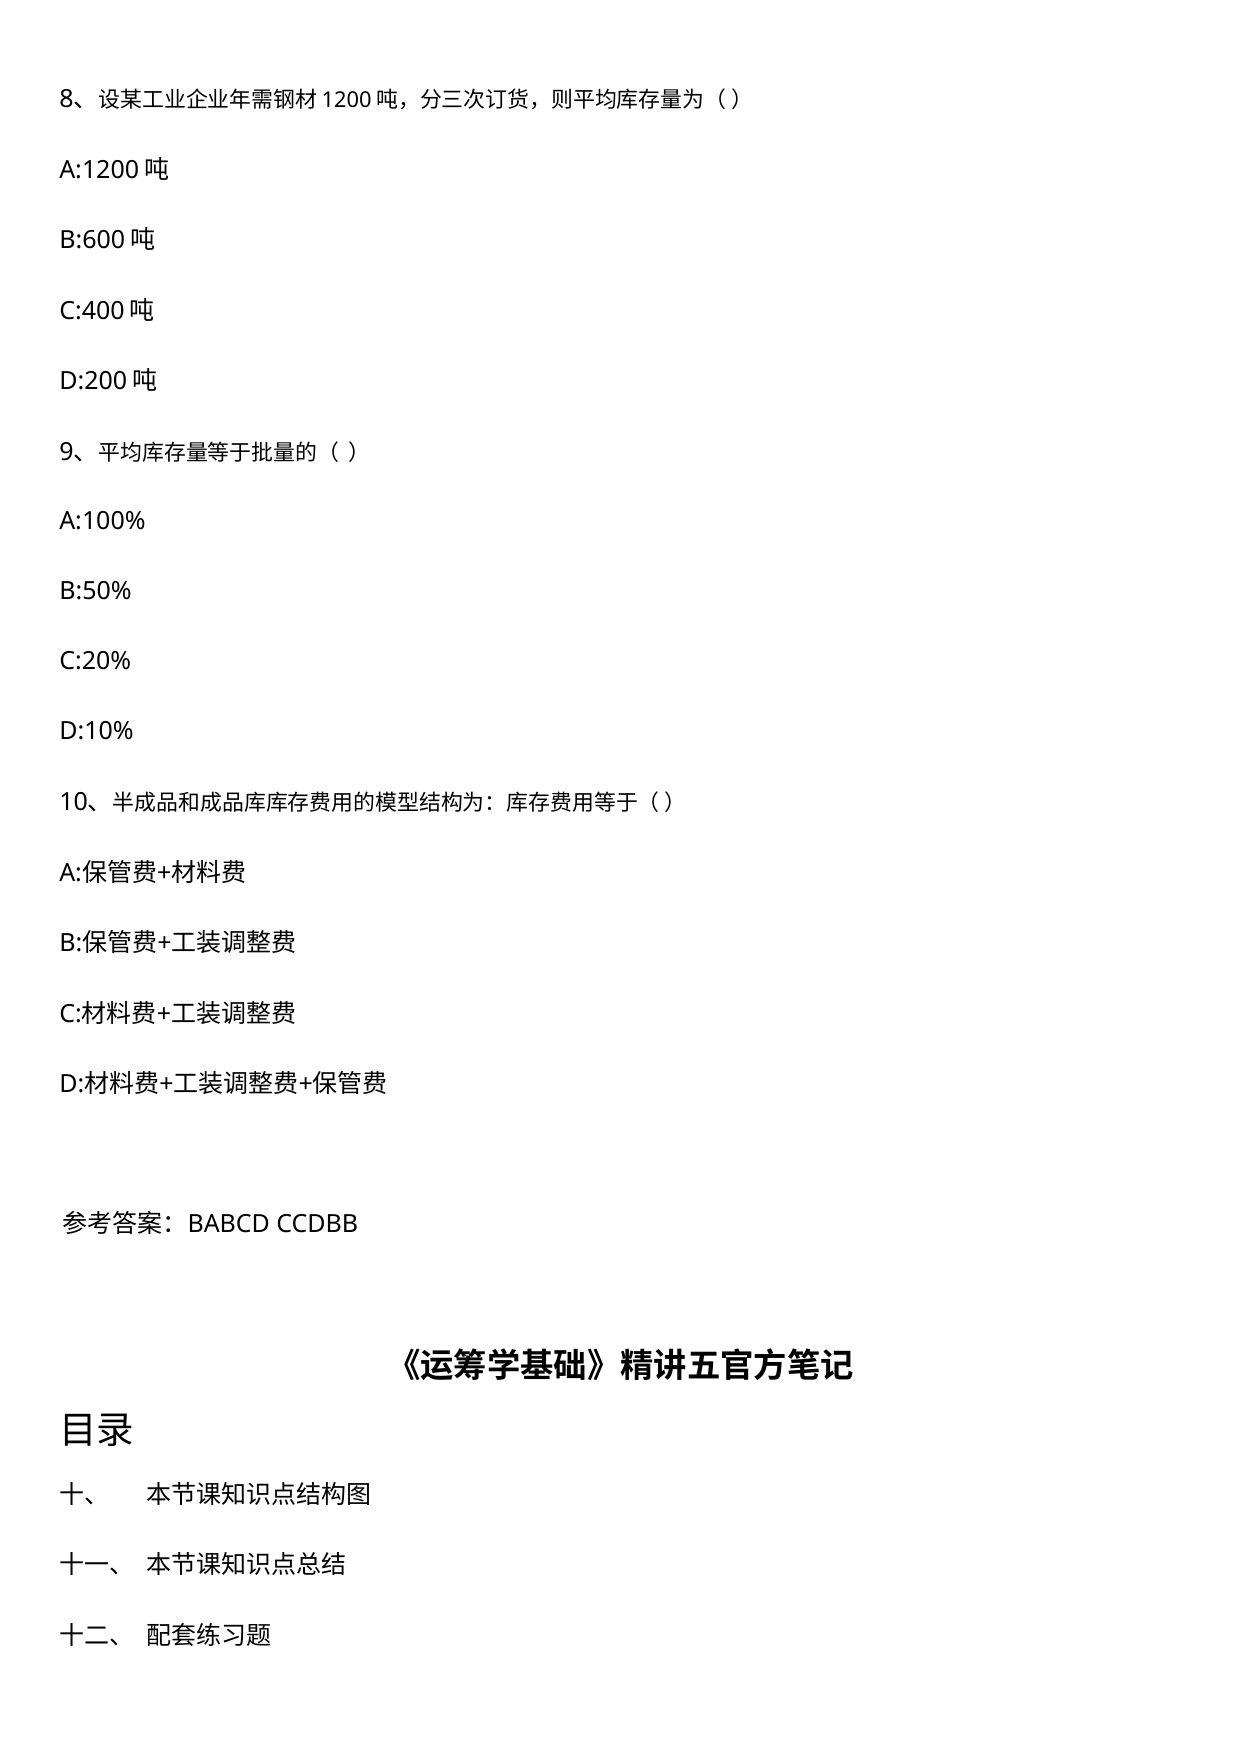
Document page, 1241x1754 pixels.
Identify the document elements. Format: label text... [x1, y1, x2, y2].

text C:400吨 [59, 276, 1181, 341]
text D:10% [59, 697, 1181, 762]
text A:100% [59, 487, 1181, 552]
text 9、平均库存量等于批量的（ ） [59, 417, 1181, 482]
list 参考答案：BABCD CCDBB [37, 1189, 1181, 1254]
text 目录 [59, 1395, 1181, 1460]
text B:50% [59, 557, 1181, 622]
text C:材料费+工装调整费 [59, 979, 1181, 1044]
text A:保管费+材料费 [59, 838, 1181, 903]
list 本节课知识点结构图 [59, 1460, 1181, 1525]
list 本节课知识点总结 [59, 1531, 1181, 1596]
text C:20% [59, 627, 1181, 692]
text A:1200吨 [59, 135, 1181, 200]
text 10、半成品和成品库库存费用的模型结构为：库存费用等于（ ） [59, 767, 1181, 832]
text 《运筹学基础》精讲五官方笔记 [59, 1330, 1181, 1395]
text B:600吨 [59, 205, 1181, 270]
list 配套练习题 [59, 1601, 1181, 1666]
text D:材料费+工装调整费+保管费 [59, 1049, 1181, 1114]
text D:200吨 [59, 346, 1181, 411]
text B:保管费+工装调整费 [59, 908, 1181, 973]
text 8、设某工业企业年需钢材1200吨，分三次订货，则平均库存量为（ ） [59, 64, 1181, 129]
